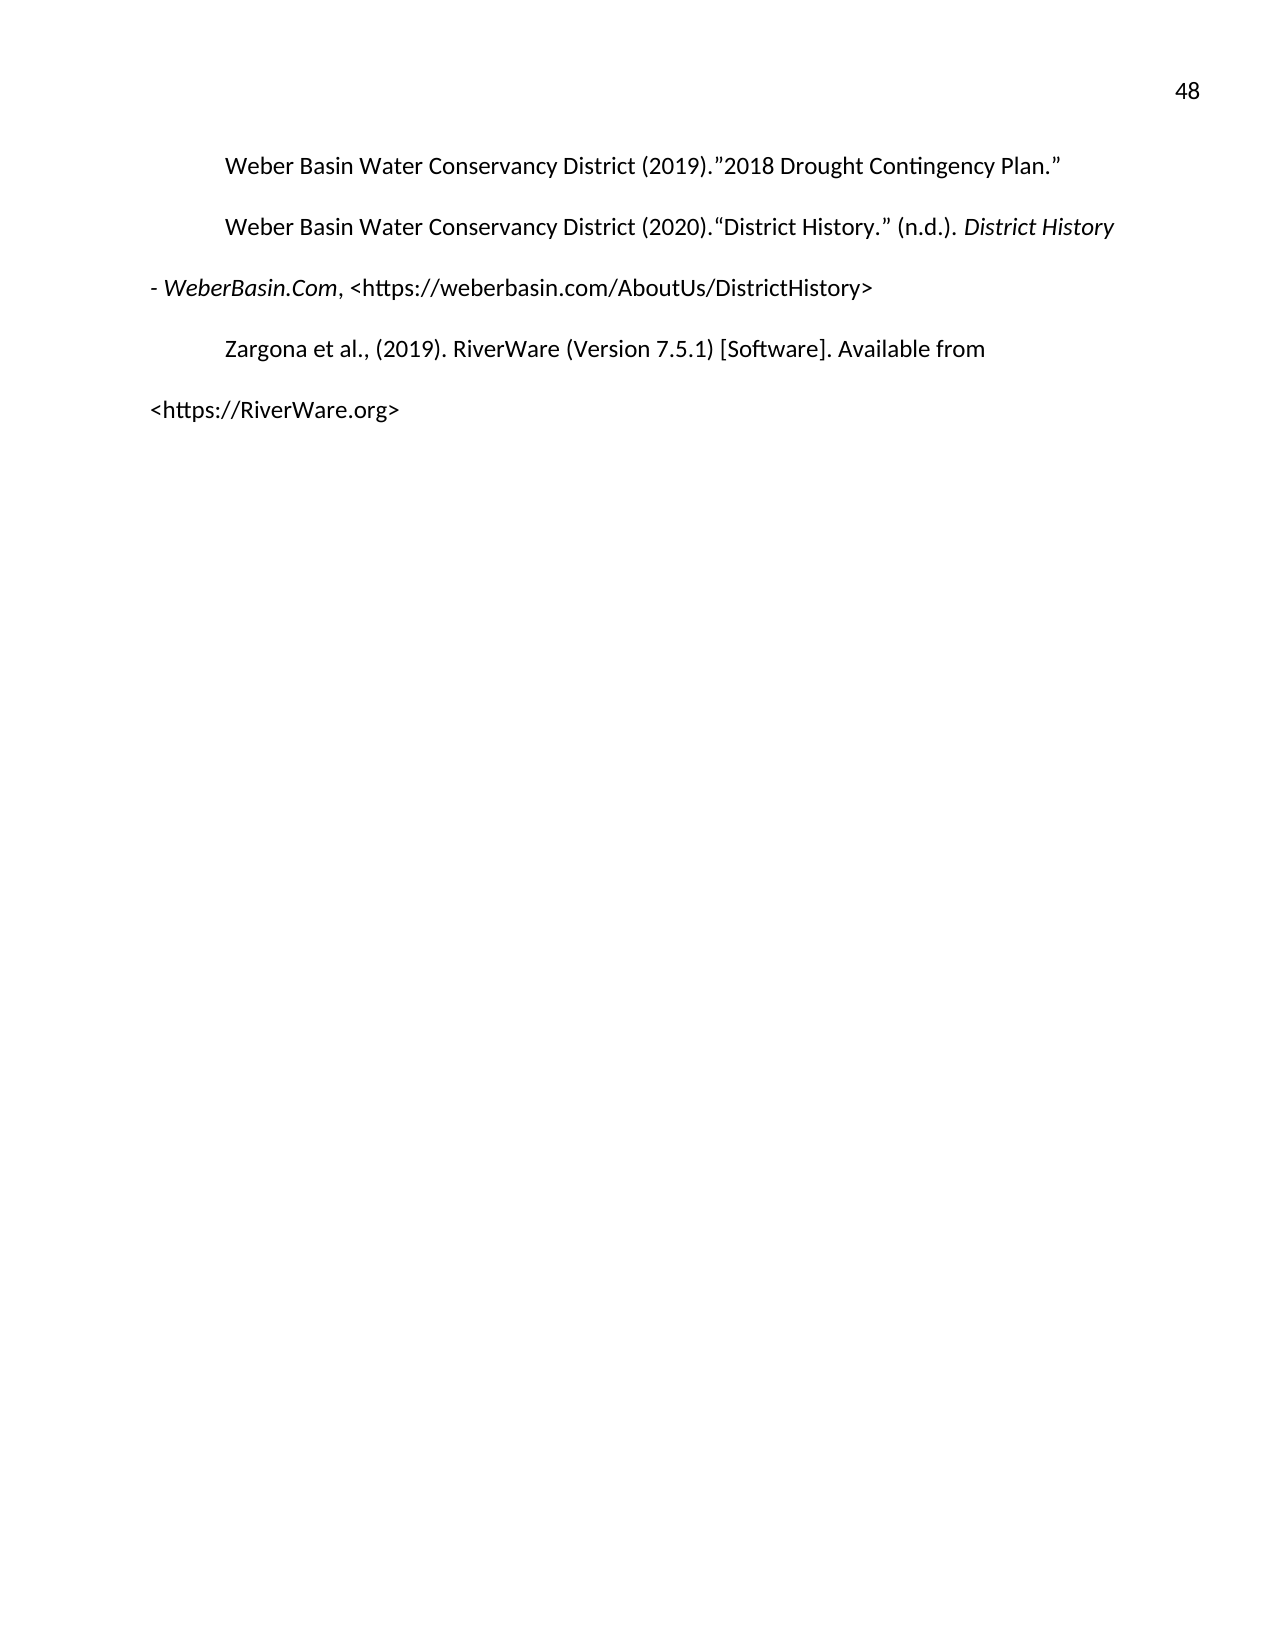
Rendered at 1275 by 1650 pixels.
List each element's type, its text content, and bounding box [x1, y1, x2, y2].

text Zargona et al., (2019). RiverWare (Version 7.5.1) [Software]. Available from <https://RiverWare.org> [150, 333, 1125, 425]
text Weber Basin Water Conservancy District (2019).”2018 Drought Contingency Plan.” [150, 150, 1125, 181]
text Weber Basin Water Conservancy District (2020).“District History.” (n.d.). District History - WeberBasin.Com, <https://weberbasin.com/AboutUs/DistrictHistory> [150, 211, 1125, 303]
